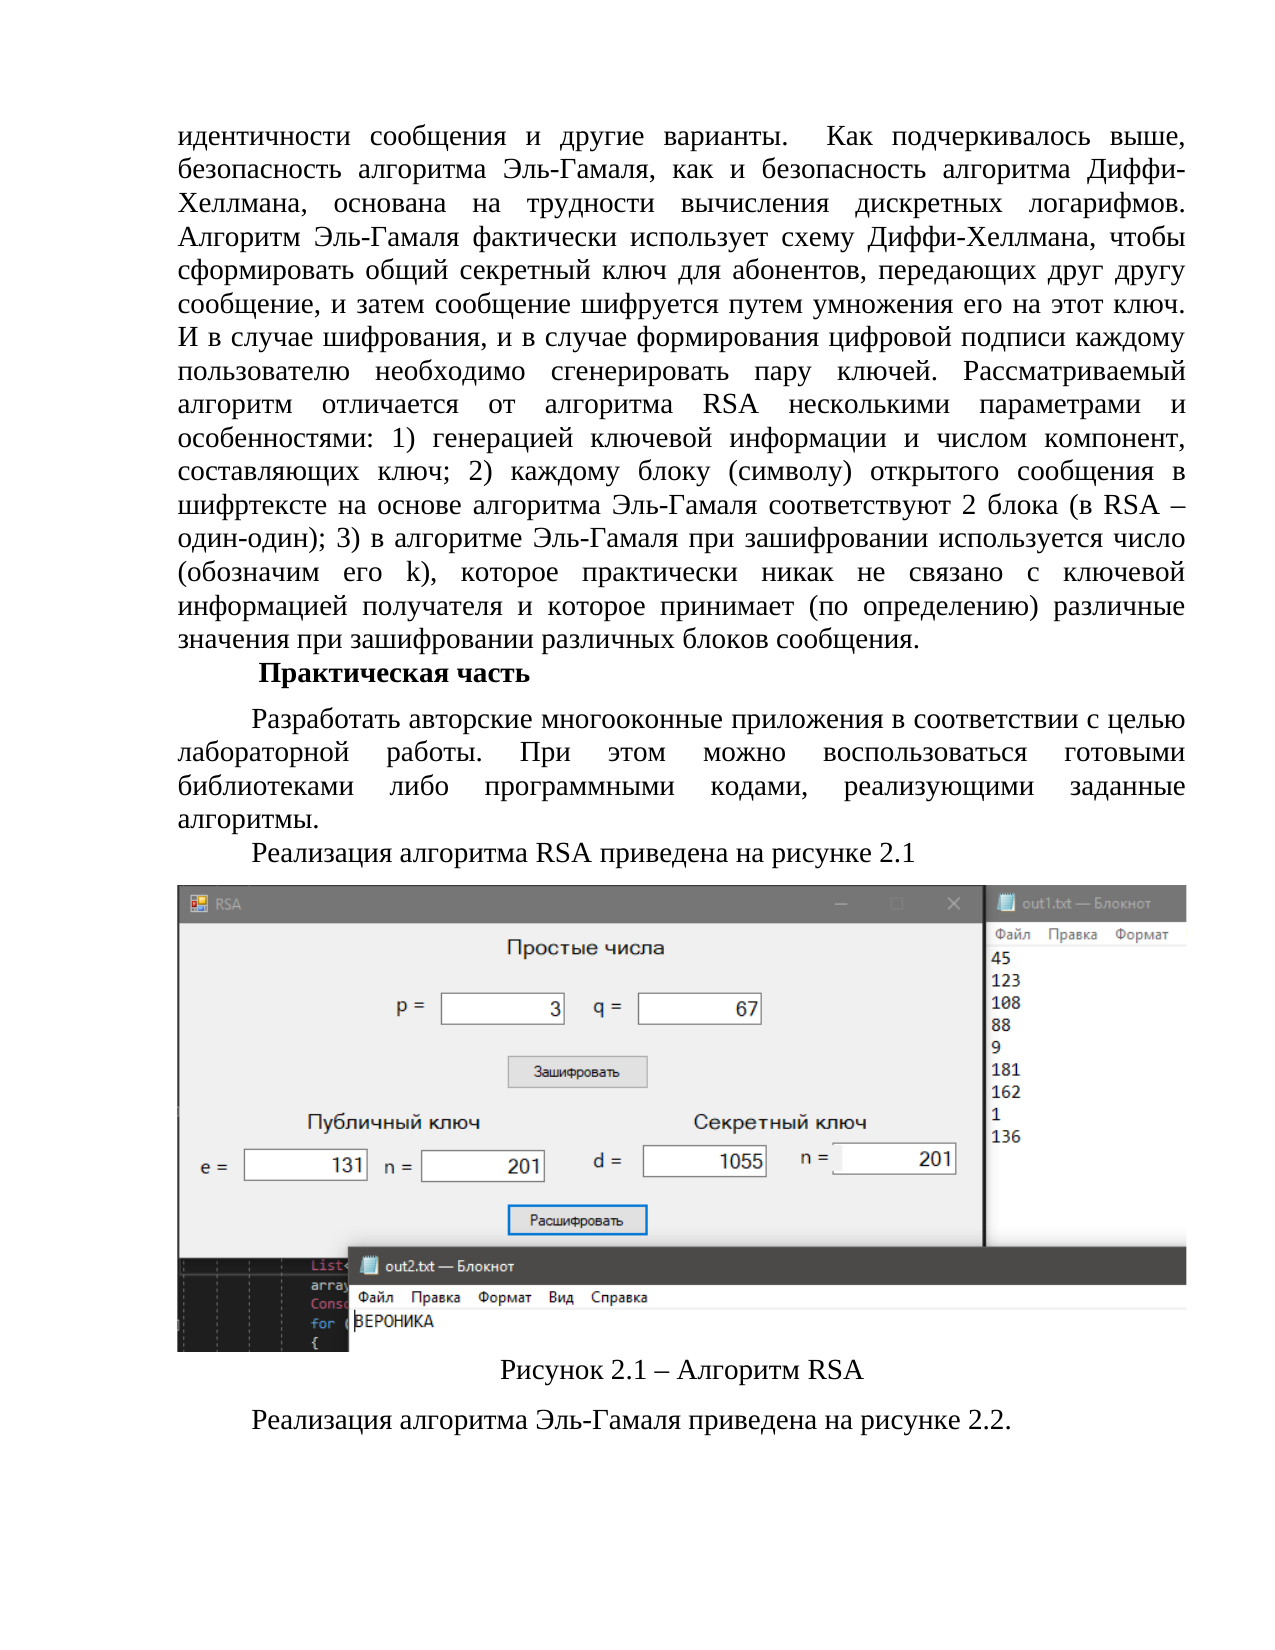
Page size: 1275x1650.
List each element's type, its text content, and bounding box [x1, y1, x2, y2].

text Практическая часть [177, 655, 1186, 688]
text Рисунок 2.1 – Алгоритм RSA [177, 1352, 1186, 1386]
text Реализация алгоритма RSA приведена на рисунке 2.1 [177, 835, 1186, 868]
text Реализация алгоритма Эль-Гамаля приведена на рисунке 2.2. [177, 1402, 1186, 1436]
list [177, 118, 1186, 655]
text Разработать авторские многооконные приложения в соответствии с целью лабораторной работы. При этом можно воспользоваться готовыми библиотеками либо программными кодами, реализующими заданные алгоритмы. [177, 701, 1186, 835]
picture [177, 885, 1187, 1352]
